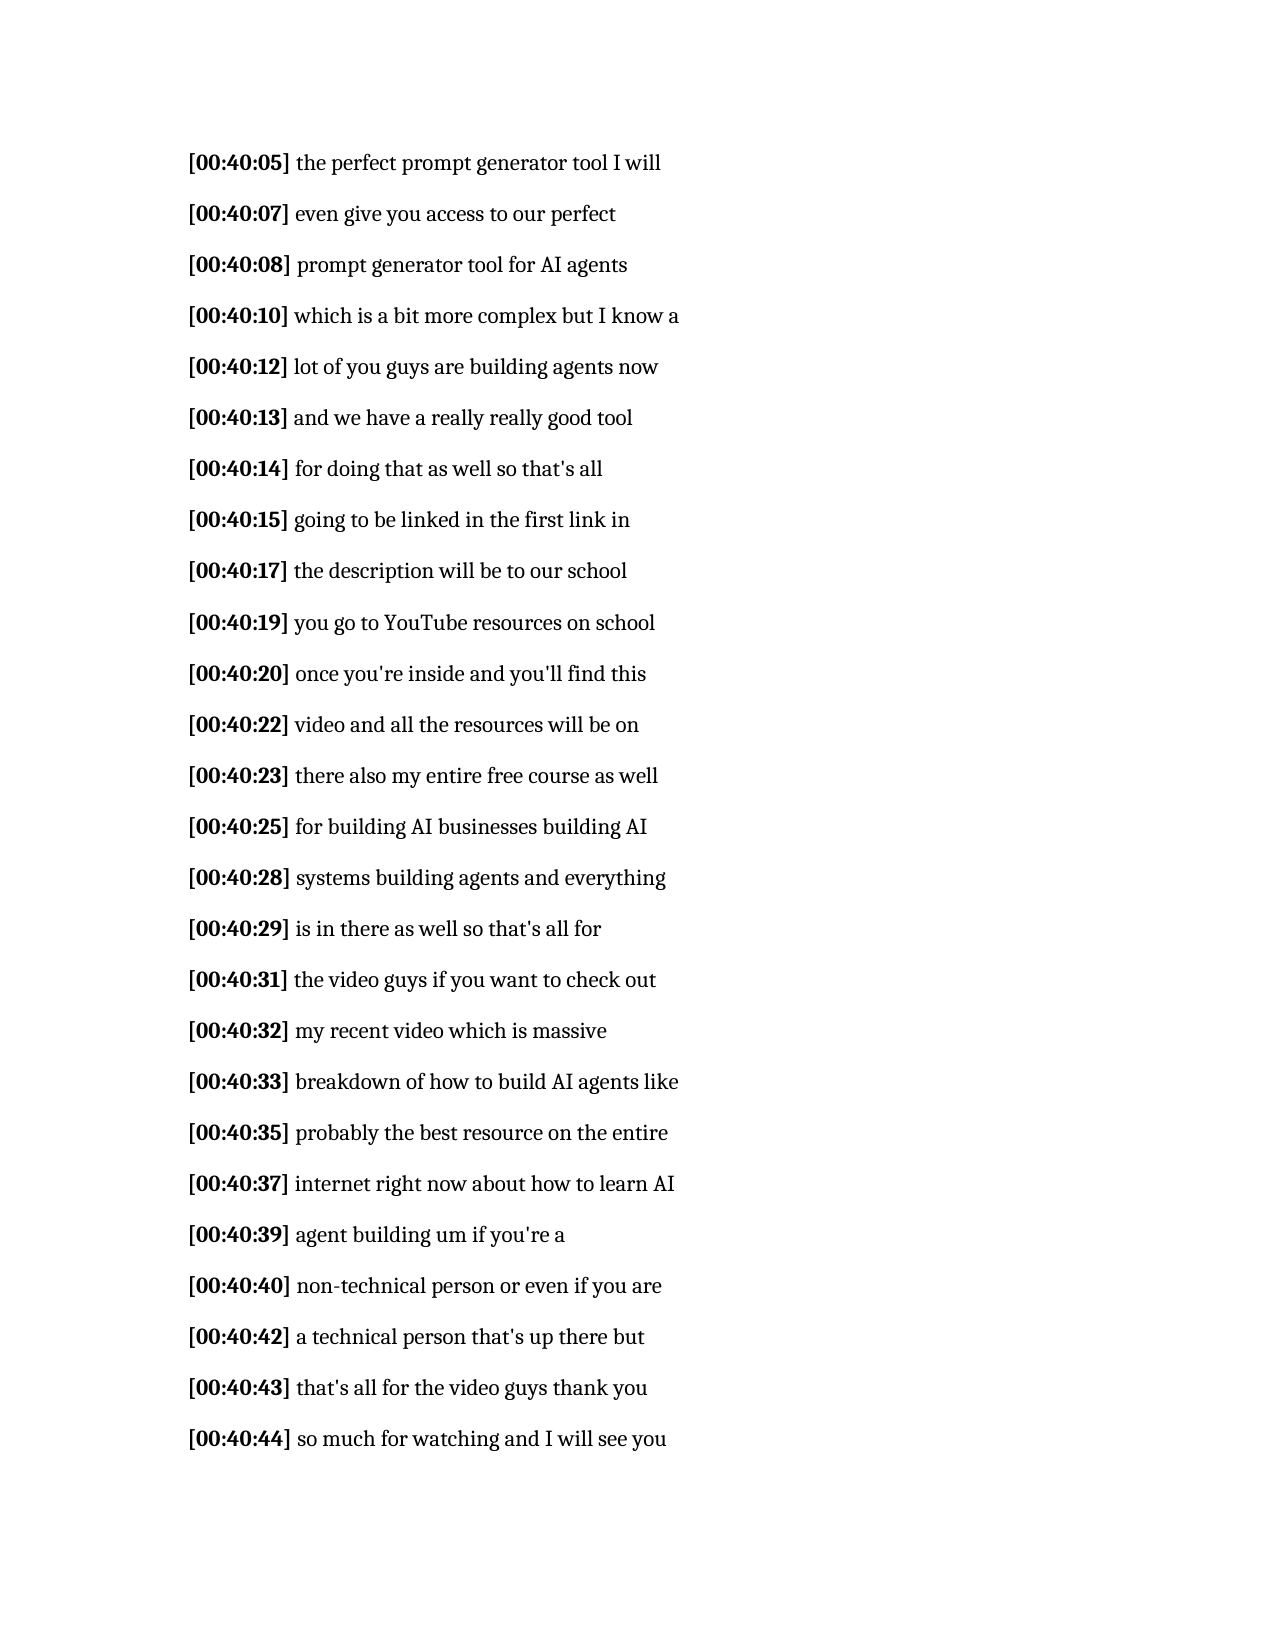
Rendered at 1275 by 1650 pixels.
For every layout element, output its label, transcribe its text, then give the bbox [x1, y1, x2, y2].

text [00:40:15] going to be linked in the first link in [187, 507, 1087, 534]
text [00:40:08] prompt generator tool for AI agents [187, 252, 1087, 278]
text [00:40:22] video and all the resources will be on [187, 711, 1087, 738]
text [00:40:17] the description will be to our school [187, 558, 1087, 585]
text [00:40:40] non-technical person or even if you are [187, 1273, 1087, 1299]
text [00:40:07] even give you access to our perfect [187, 201, 1087, 227]
text [00:40:10] which is a bit more complex but I know a [187, 303, 1087, 329]
text [00:40:39] agent building um if you're a [187, 1222, 1087, 1248]
text [00:40:32] my recent video which is massive [187, 1018, 1087, 1044]
text [00:40:31] the video guys if you want to check out [187, 967, 1087, 993]
text [00:40:25] for building AI businesses building AI [187, 813, 1087, 840]
text [00:40:14] for doing that as well so that's all [187, 456, 1087, 483]
text [00:40:19] you go to YouTube resources on school [187, 609, 1087, 636]
text [00:40:05] the perfect prompt generator tool I will [187, 150, 1087, 176]
text [00:40:33] breakdown of how to build AI agents like [187, 1069, 1087, 1095]
text [00:40:37] internet right now about how to learn AI [187, 1171, 1087, 1197]
text [00:40:23] there also my entire free course as well [187, 762, 1087, 789]
text [00:40:20] once you're inside and you'll find this [187, 660, 1087, 687]
text [00:40:29] is in there as well so that's all for [187, 916, 1087, 942]
text [00:40:13] and we have a really really good tool [187, 405, 1087, 432]
text [00:40:44] so much for watching and I will see you [187, 1426, 1087, 1452]
text [00:40:12] lot of you guys are building agents now [187, 354, 1087, 381]
text [00:40:28] systems building agents and everything [187, 864, 1087, 891]
text [00:40:43] that's all for the video guys thank you [187, 1375, 1087, 1401]
text [00:40:42] a technical person that's up there but [187, 1324, 1087, 1350]
text [00:40:35] probably the best resource on the entire [187, 1120, 1087, 1146]
